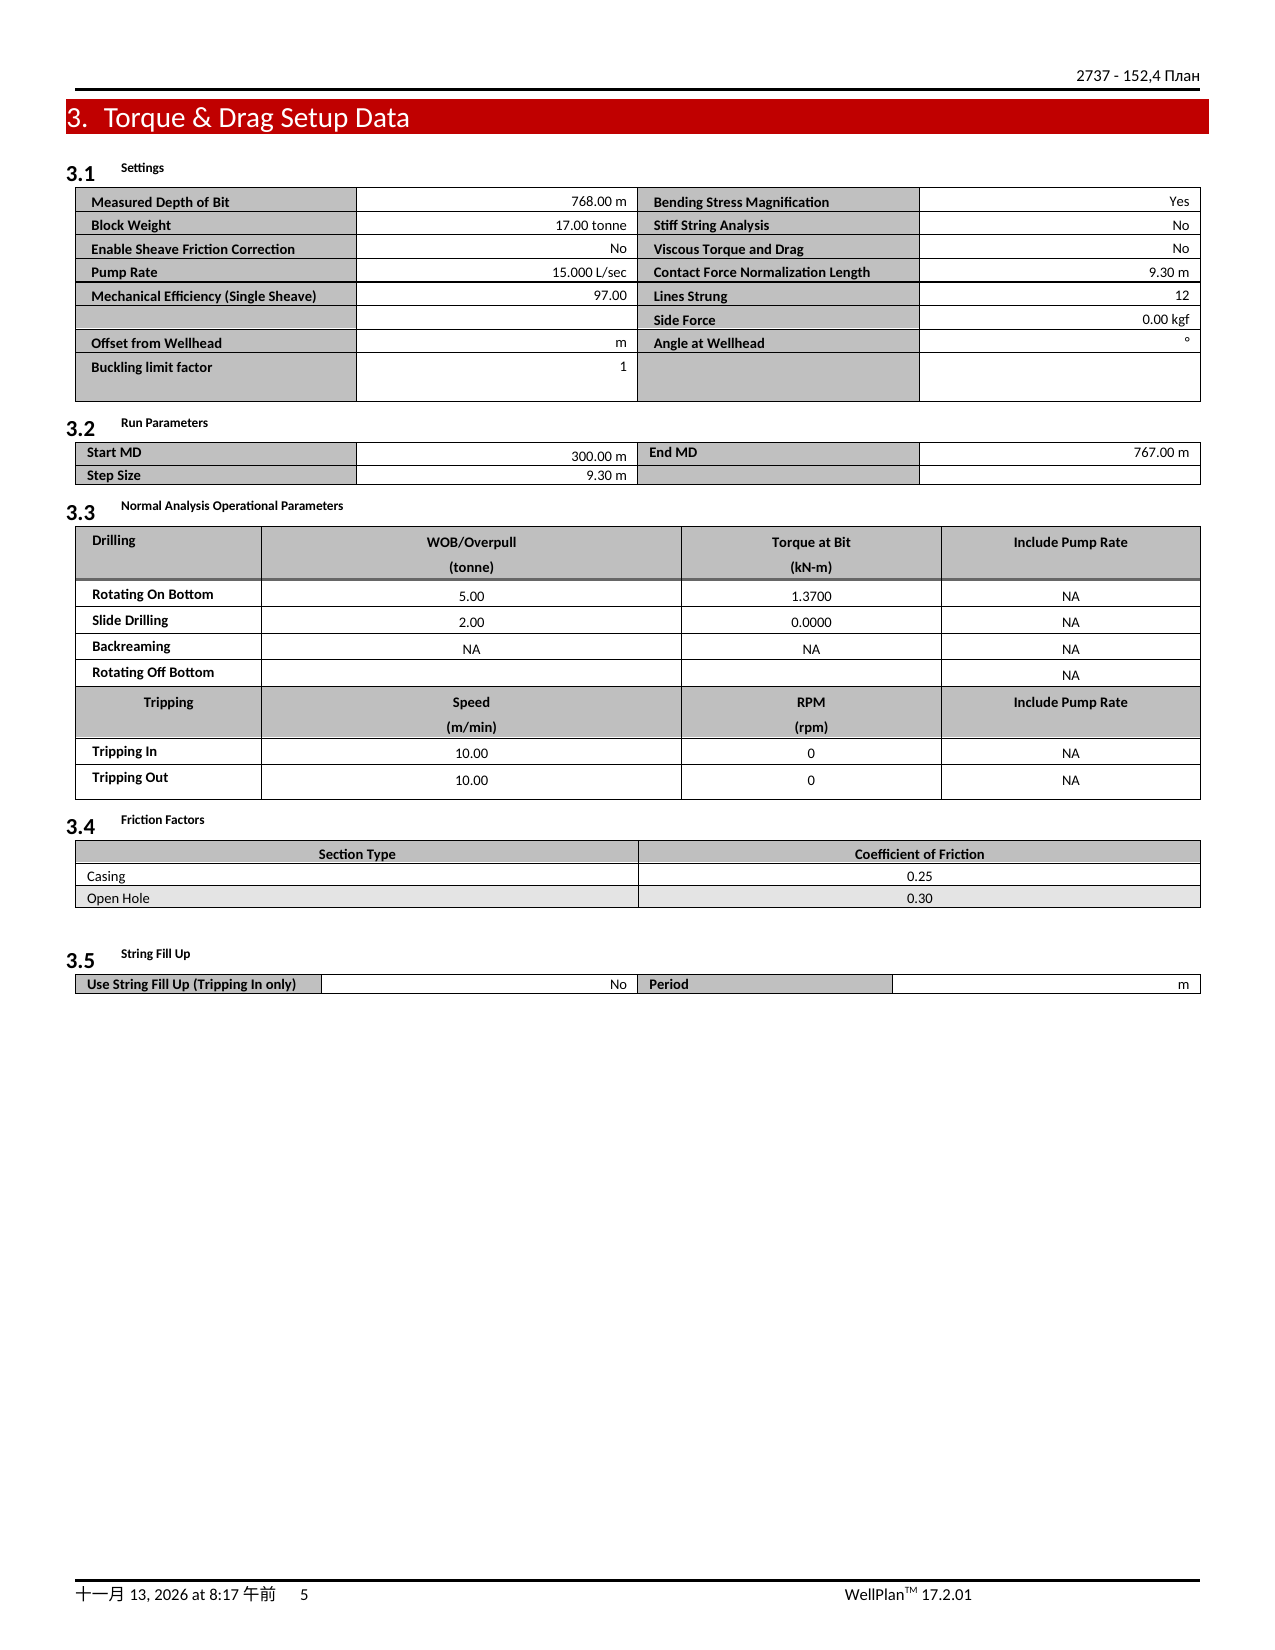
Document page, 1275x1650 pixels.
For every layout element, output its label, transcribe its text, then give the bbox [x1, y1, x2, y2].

table_cell Buckling limit factor [76, 353, 356, 401]
table_cell Side Force [638, 306, 919, 328]
table_header WOB/Overpull (tonne) [262, 527, 681, 578]
subtitle Friction Factors [66, 812, 1209, 840]
table_cell Contact Force Normalization Length [638, 259, 919, 281]
table_header No [322, 975, 637, 993]
table_cell 17.00 tonne [357, 212, 637, 234]
table_cell Viscous Torque and Drag [638, 235, 919, 258]
table_header Yes [920, 188, 1200, 211]
table_cell [920, 466, 1200, 484]
table_cell Mechanical Efficiency (Single Sheave) [76, 283, 356, 305]
table_cell 0.30 [639, 886, 1200, 907]
table_cell Open Hole [76, 886, 638, 907]
table_cell 15.000 L/sec [357, 259, 637, 281]
table_cell NA [942, 765, 1200, 798]
table_cell Angle at Wellhead [638, 330, 919, 352]
table_cell Backreaming [76, 634, 261, 659]
table_cell ° [920, 330, 1200, 352]
subtitle Normal Analysis Operational Parameters [66, 498, 1209, 526]
table_cell [920, 353, 1200, 401]
subtitle Run Parameters [66, 414, 1209, 442]
table_header 300.00 m [357, 443, 637, 465]
table_header 768.00 m [357, 188, 637, 211]
table_cell NA [942, 607, 1200, 633]
table_cell No [920, 235, 1200, 258]
table_header Torque at Bit (kN-m) [682, 527, 941, 578]
table_cell Slide Drilling [76, 607, 261, 633]
table_cell Tripping In [76, 739, 261, 764]
table_cell Speed (m/min) [262, 687, 681, 737]
table_cell 0.25 [639, 864, 1200, 885]
table_cell Tripping [76, 687, 261, 737]
table_cell [638, 353, 919, 401]
table_header Include Pump Rate [942, 527, 1200, 578]
table_cell 1.3700 [682, 581, 941, 606]
table_cell No [357, 235, 637, 258]
table_cell 10.00 [262, 765, 681, 798]
table_cell 0 [682, 739, 941, 764]
table_cell 12 [920, 283, 1200, 305]
table_header Drilling [76, 527, 261, 578]
table_cell Step Size [76, 466, 356, 484]
table_cell RPM (rpm) [682, 687, 941, 737]
subtitle Torque & Drag Setup Data [66, 99, 1209, 134]
table_header Measured Depth of Bit [76, 188, 356, 211]
table_cell NA [942, 581, 1200, 606]
table_cell [76, 306, 356, 328]
table_cell 0 [682, 765, 941, 798]
table_cell 9.30 m [920, 259, 1200, 281]
table_cell Tripping Out [76, 765, 261, 798]
table_header End MD [638, 443, 919, 465]
table_cell NA [942, 660, 1200, 686]
table_cell 10.00 [262, 739, 681, 764]
table_cell [682, 660, 941, 686]
table_header Use String Fill Up (Tripping In only) [76, 975, 321, 993]
table_cell Include Pump Rate [942, 687, 1200, 737]
subtitle Settings [66, 159, 1209, 187]
table_header Coefficient of Friction [639, 841, 1200, 862]
table_cell Stiff String Analysis [638, 212, 919, 234]
table_cell [357, 306, 637, 328]
table_cell Rotating Off Bottom [76, 660, 261, 686]
table_cell Block Weight [76, 212, 356, 234]
table_cell NA [942, 739, 1200, 764]
table_header m [893, 975, 1200, 993]
table_cell Lines Strung [638, 283, 919, 305]
table_cell 2.00 [262, 607, 681, 633]
table_header Section Type [76, 841, 638, 862]
table_header Period [638, 975, 892, 993]
table_cell NA [682, 634, 941, 659]
table_header Start MD [76, 443, 356, 465]
table_cell No [920, 212, 1200, 234]
table_cell 5.00 [262, 581, 681, 606]
table_header Bending Stress Magnification [638, 188, 919, 211]
table_header 767.00 m [920, 443, 1200, 465]
table_cell NA [262, 634, 681, 659]
table_cell NA [942, 634, 1200, 659]
table_cell Rotating On Bottom [76, 581, 261, 606]
subtitle String Fill Up [66, 946, 1209, 974]
table_cell 0.0000 [682, 607, 941, 633]
table_cell Offset from Wellhead [76, 330, 356, 352]
table_cell 97.00 [357, 283, 637, 305]
table_cell Pump Rate [76, 259, 356, 281]
table_cell [262, 660, 681, 686]
table_cell m [357, 330, 637, 352]
table_cell 9.30 m [357, 466, 637, 484]
table_cell Enable Sheave Friction Correction [76, 235, 356, 258]
table_cell [638, 466, 919, 484]
table_cell Casing [76, 864, 638, 885]
table_cell 0.00 kgf [920, 306, 1200, 328]
table_cell 1 [357, 353, 637, 401]
